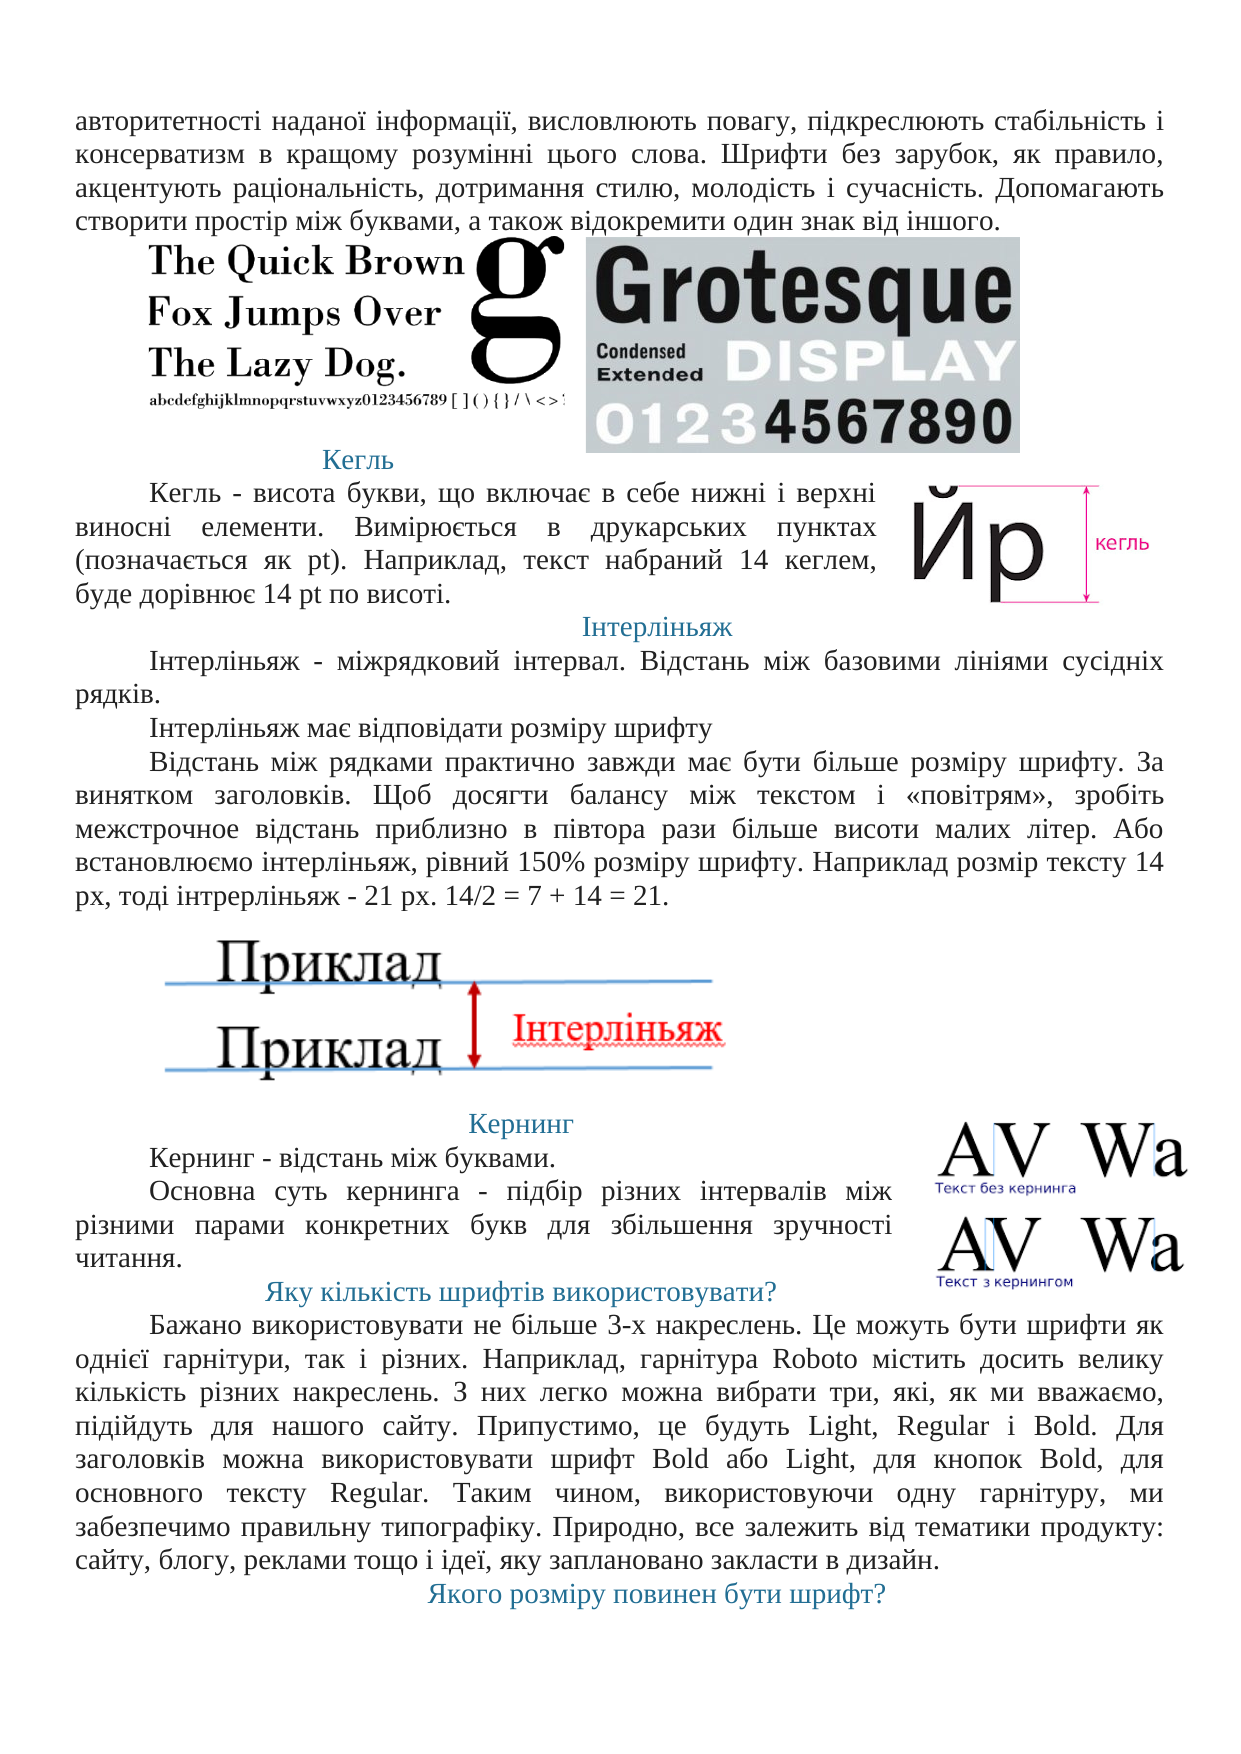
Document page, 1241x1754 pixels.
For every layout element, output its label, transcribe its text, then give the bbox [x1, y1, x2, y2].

picture [911, 1107, 1196, 1295]
picture [896, 476, 1162, 608]
text Яку кількість шрифтів використовувати? [75, 1274, 1165, 1307]
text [75, 103, 1165, 237]
text Інтерліньяж [75, 609, 1165, 643]
text Інтерліньяж має відповідати розміру шрифту [75, 710, 1165, 744]
picture [585, 237, 1020, 453]
text Основна суть кернинга - підбір різних інтервалів між різними парами конкретних букв для збільшення зручності читання. [75, 1173, 911, 1274]
text Кегль [75, 442, 1165, 475]
text Кегль - висота букви, що включає в себе нижні і верхні виносні елементи. Вимірюється в друкарських пунктах (позначається як pt). Наприклад, текст набраний 14 кеглем, буде дорівнює 14 pt по висоті. [75, 475, 1165, 609]
picture [148, 236, 565, 409]
text Якого розміру повинен бути шрифт? [75, 1576, 1165, 1609]
text Відстань між рядками практично завжди має бути більше розміру шрифту. За винятком заголовків. Щоб досягти балансу між текстом і «повітрям», зробіть межстрочное відстань приблизно в півтора рази більше висоти малих літер. Або встановлюємо інтерліньяж, рівний 150% розміру шрифту. Наприклад розмір тексту 14 px, тоді інтрерліньяж - 21 px. 14/2 = 7 + 14 = 21. [75, 744, 1165, 911]
text Інтерліньяж - міжрядковий інтервал. Відстань між базовими лініями сусідніх рядків. [75, 643, 1165, 710]
text Кернинг - відстань між буквами. [75, 1140, 911, 1173]
text Кернинг [75, 1106, 1165, 1140]
picture [148, 911, 762, 1107]
text Бажано використовувати не більше 3-х накреслень. Це можуть бути шрифти як однієї гарнітури, так і різних. Наприклад, гарнітура Roboto містить досить велику кількість різних накреслень. З них легко можна вибрати три, які, як ми вважаємо, підійдуть для нашого сайту. Припустимо, це будуть Light, Regular і Bold. Для заголовків можна використовувати шрифт Bold або Light, для кнопок Bold, для основного тексту Regular. Таким чином, використовуючи одну гарнітуру, ми забезпечимо правильну типографіку. Природно, все залежить від тематики продукту: сайту, блогу, реклами тощо і ідеї, яку заплановано закласти в дизайн. [75, 1307, 1165, 1576]
